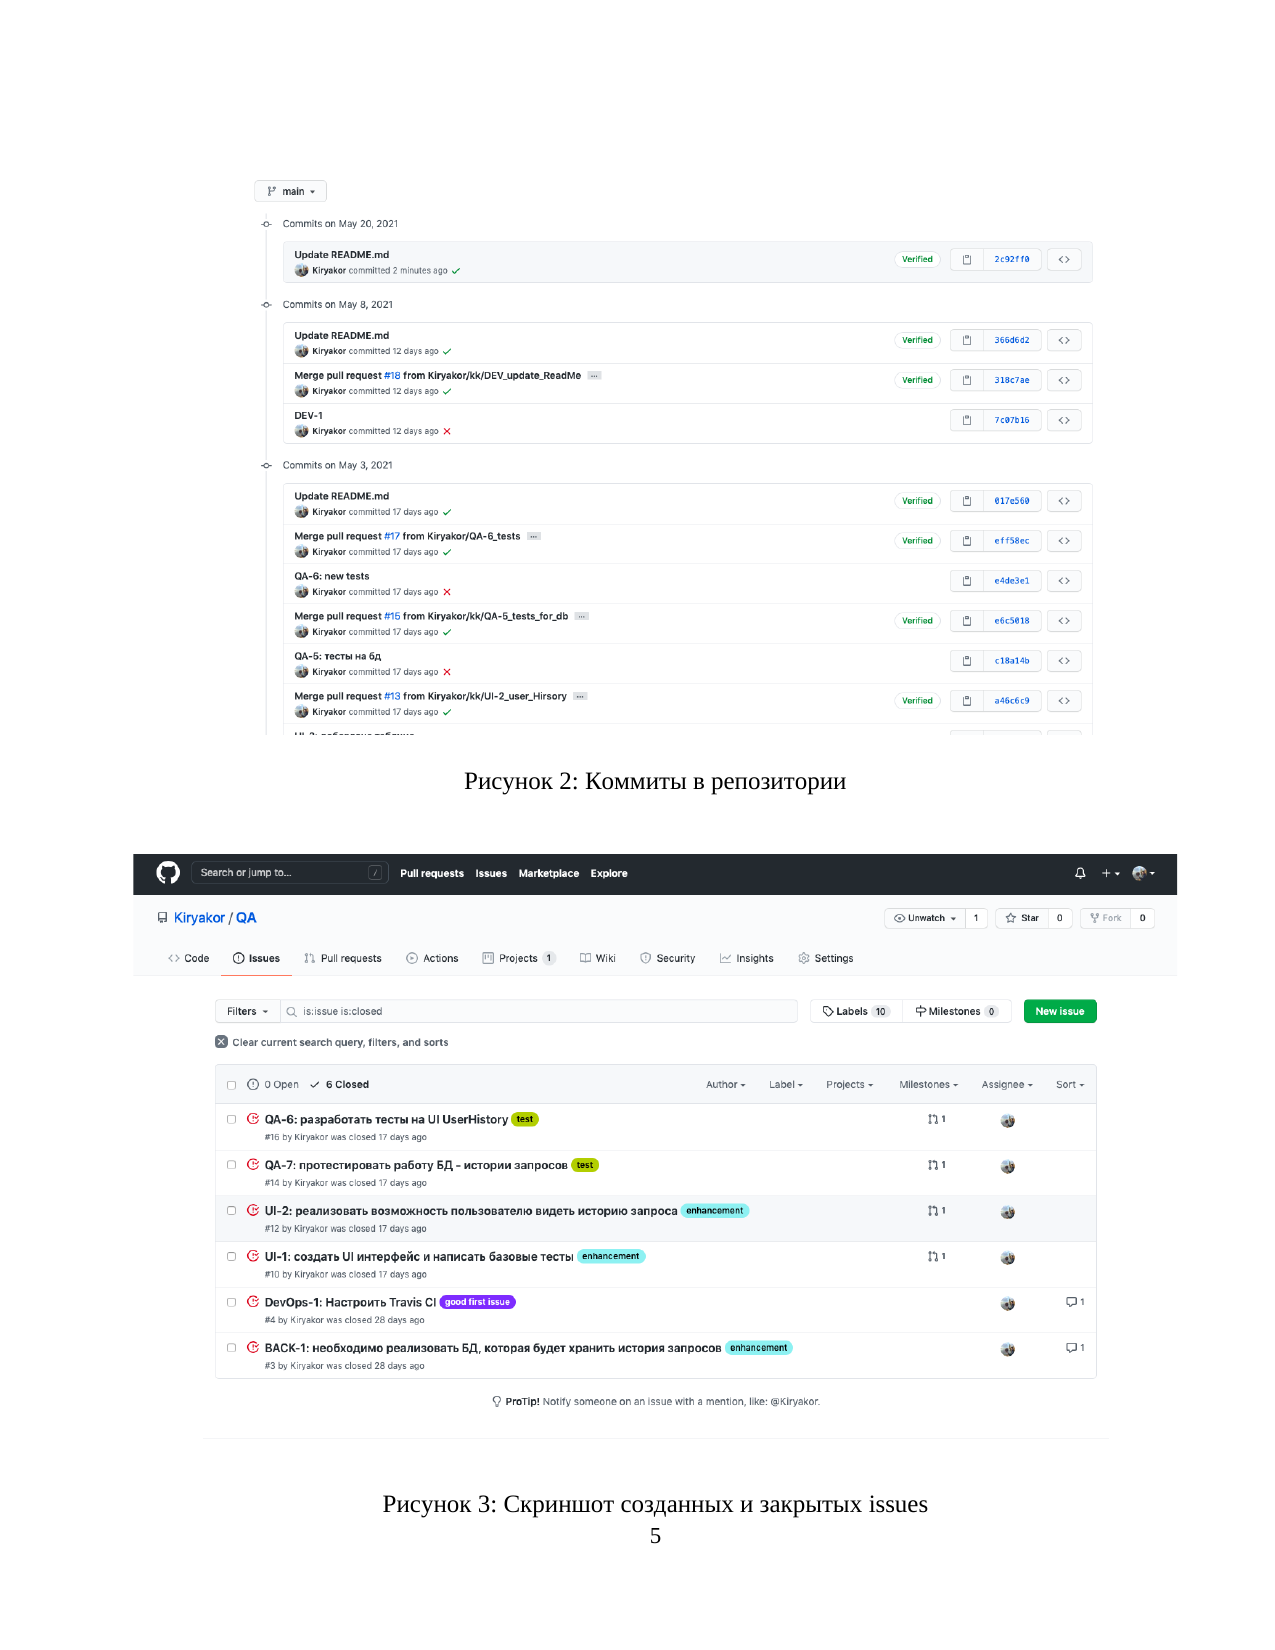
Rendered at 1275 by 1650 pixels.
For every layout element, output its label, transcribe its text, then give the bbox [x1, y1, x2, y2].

text Рисунок 2: Коммиты в репозитории [133, 766, 1177, 795]
text Рисунок 3: Скриншот созданных и закрытых issues [133, 1489, 1177, 1517]
picture [177, 162, 1170, 735]
picture [133, 854, 1178, 1457]
